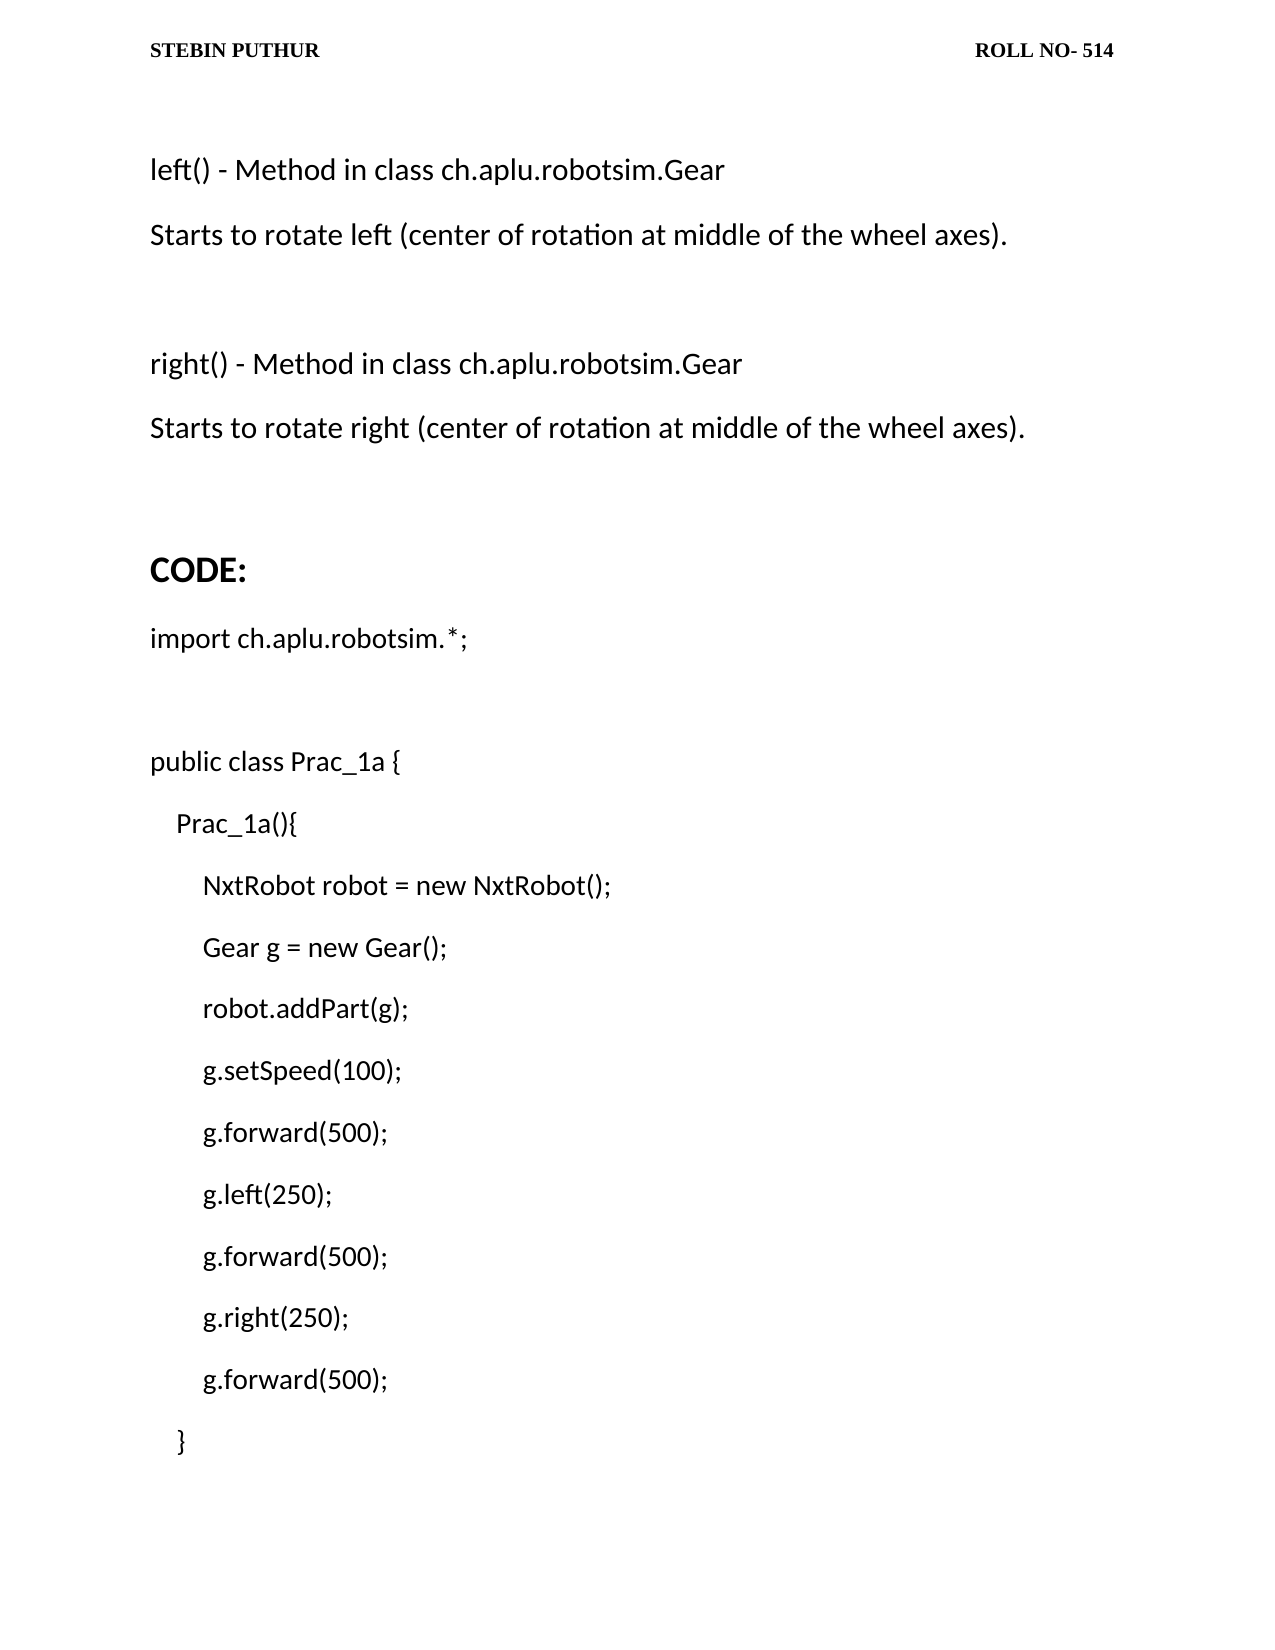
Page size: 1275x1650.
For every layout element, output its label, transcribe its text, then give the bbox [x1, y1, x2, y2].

text g.right(250); [150, 1299, 1125, 1335]
text g.forward(500); [150, 1361, 1125, 1397]
text NxtRobot robot = new NxtRobot(); [150, 867, 1125, 903]
text robot.addPart(g); [150, 991, 1125, 1026]
text left() - Method in class ch.aplu.robotsim.Gear [150, 150, 1125, 188]
text import ch.aplu.robotsim.*; [150, 620, 1125, 656]
text right() - Method in class ch.aplu.robotsim.Gear [150, 344, 1125, 382]
text g.forward(500); [150, 1238, 1125, 1273]
text g.left(250); [150, 1176, 1125, 1212]
text Starts to rotate right (center of rotation at middle of the wheel axes). [150, 408, 1125, 446]
text } [150, 1423, 1125, 1459]
text CODE: [150, 546, 1125, 592]
text Starts to rotate left (center of rotation at middle of the wheel axes). [150, 214, 1125, 253]
text Prac_1a(){ [150, 805, 1125, 841]
text public class Prac_1a { [150, 743, 1125, 779]
text g.setSpeed(100); [150, 1052, 1125, 1088]
text g.forward(500); [150, 1114, 1125, 1150]
text Gear g = new Gear(); [150, 929, 1125, 964]
